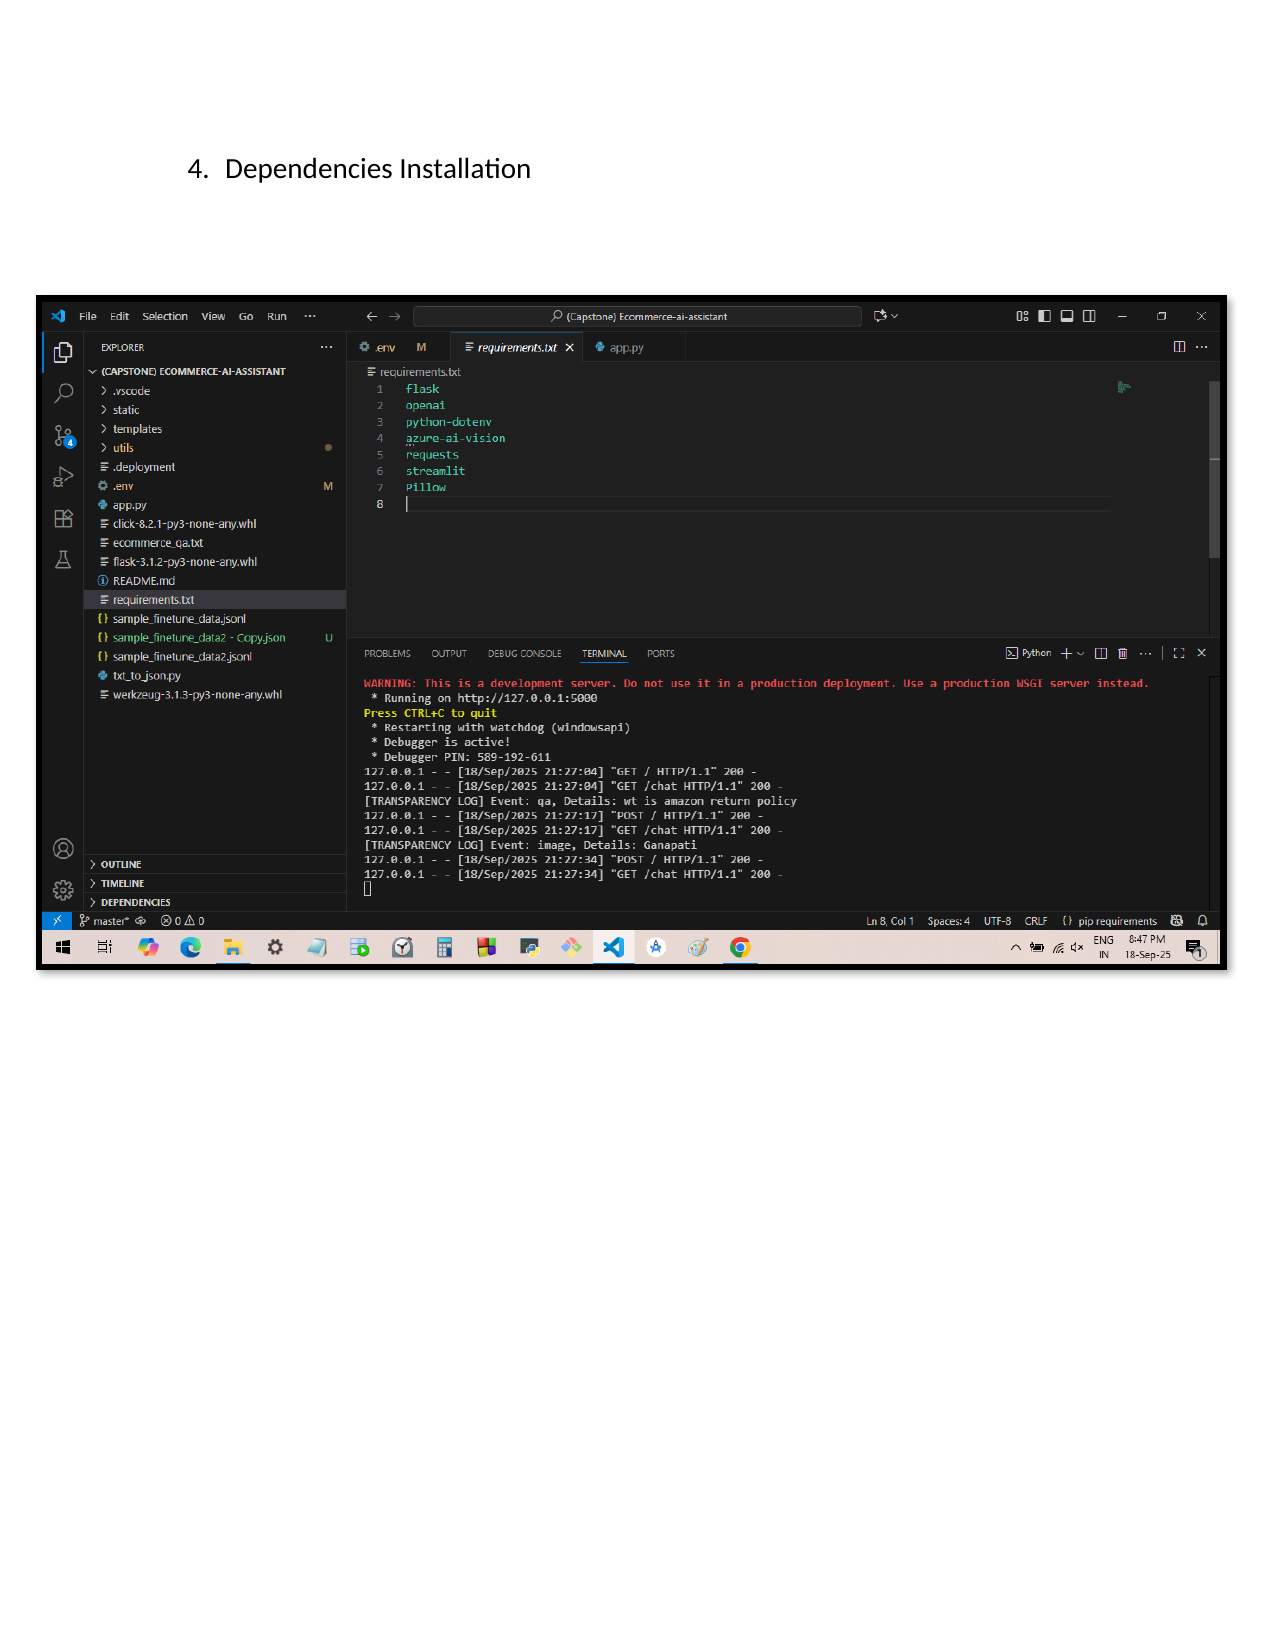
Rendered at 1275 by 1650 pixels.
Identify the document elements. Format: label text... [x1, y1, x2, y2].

picture [42, 302, 1220, 964]
list Dependencies Installation [187, 150, 1125, 186]
